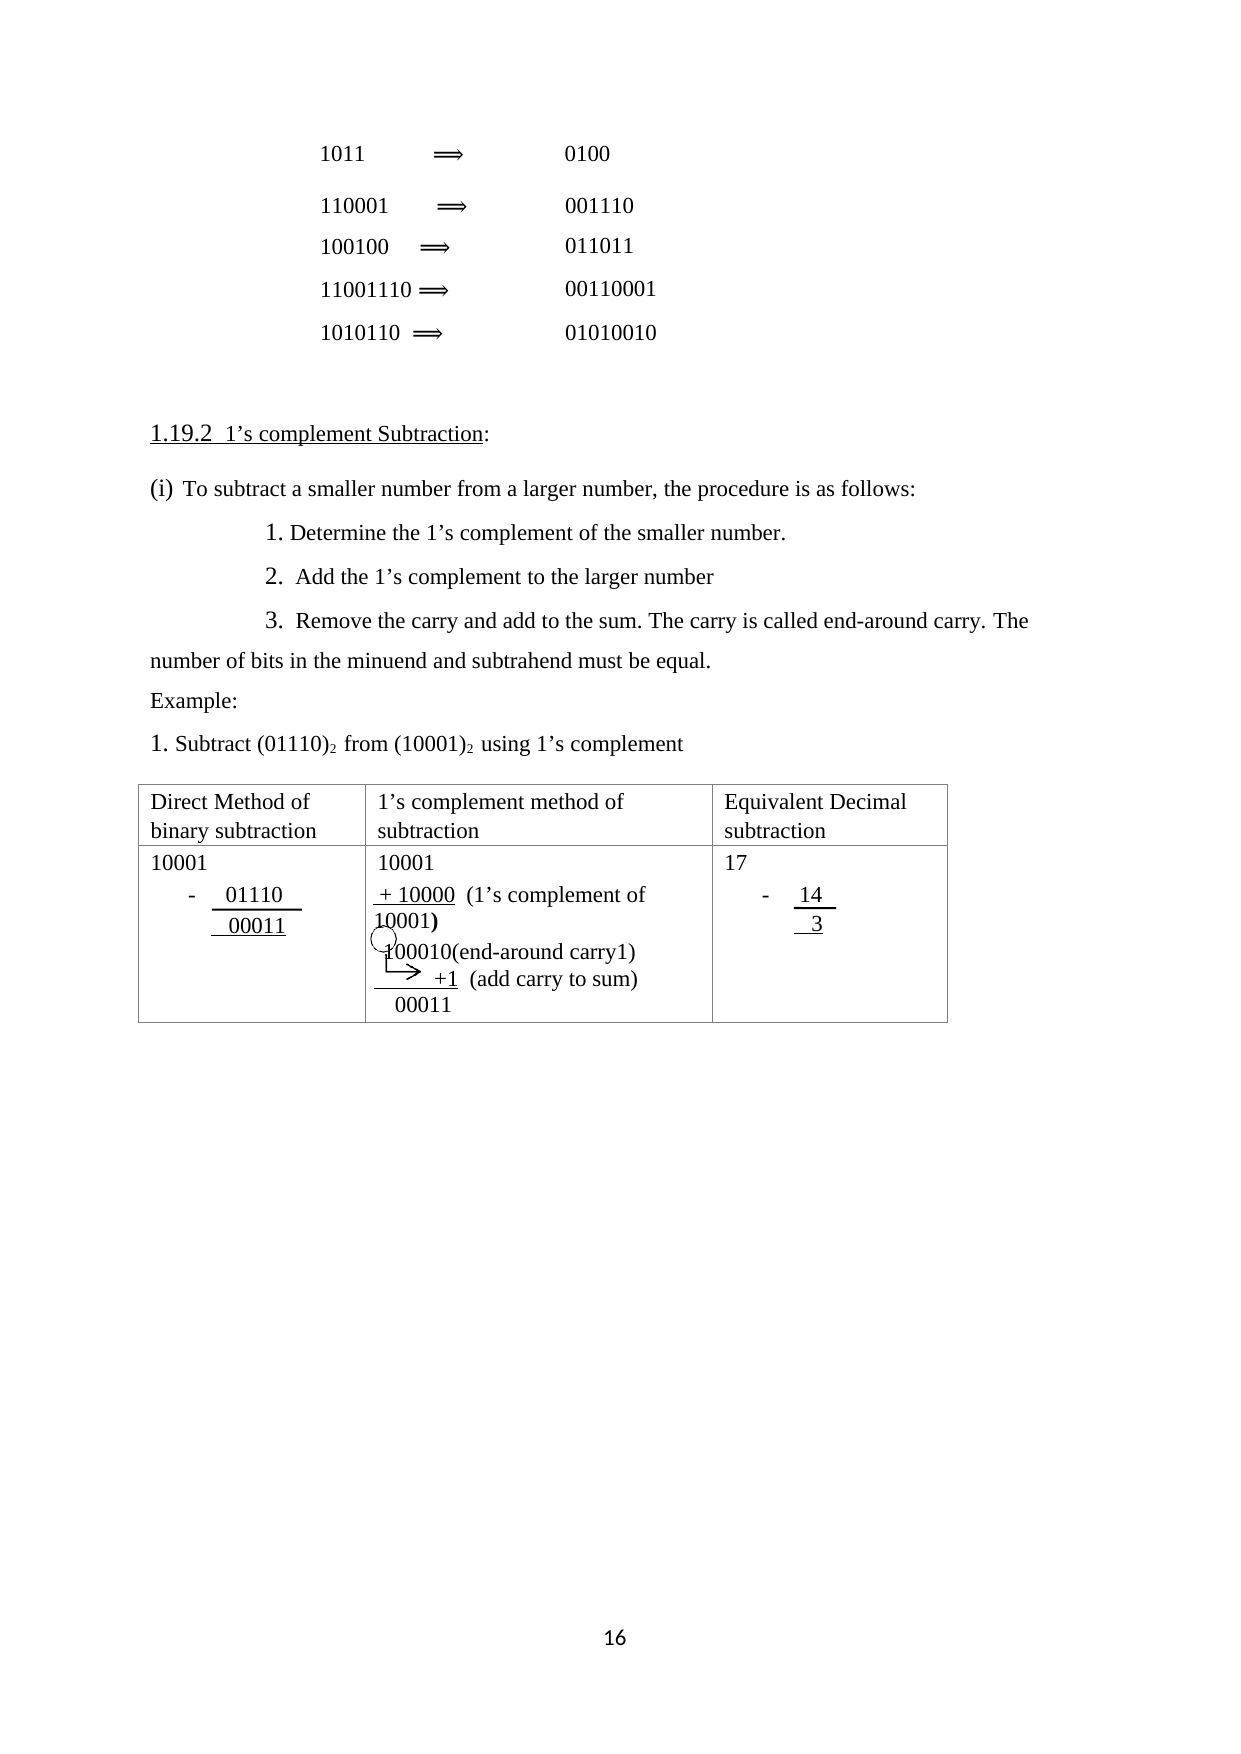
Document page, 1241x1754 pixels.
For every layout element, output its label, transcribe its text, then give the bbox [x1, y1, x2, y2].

table_cell 100100 ⟹ [315, 228, 515, 270]
table_header 001110 [515, 193, 672, 227]
table_cell 10001 + 10000 (1’s complement of 10001) 100010(end-around carry1) +1 (add carry to sum) 00011 [366, 846, 712, 1022]
table_cell 17 - 14 3 [713, 846, 947, 1022]
table_header 1’s complement method of subtraction [366, 785, 712, 845]
text 1011 ⟹ 0100 [319, 139, 1151, 166]
table_header Equivalent Decimal subtraction [713, 785, 947, 845]
list Determine the 1’s complement of the smaller number. [265, 517, 1151, 546]
table_header 110001 ⟹ [315, 193, 515, 227]
table_cell 00110001 [515, 270, 672, 313]
list To subtract a smaller number from a larger number, the procedure is as follows: [150, 473, 1151, 502]
table_header Direct Method of binary subtraction [139, 785, 365, 845]
table_cell 01010010 [515, 313, 672, 347]
list Remove the carry and add to the sum. The carry is called end-around carry. The number of bits in the minuend and subtrahend must be equal. [150, 605, 1059, 674]
table_cell 10001 - 01110 00011 [139, 846, 365, 1022]
text Example: [150, 687, 1151, 713]
list 1’s complement Subtraction: [150, 418, 1151, 447]
table_cell 11001110 ⟹ [315, 270, 515, 313]
list Add the 1’s complement to the larger number [265, 561, 1151, 590]
table_cell 011011 [515, 228, 672, 270]
list Subtract (01110)2 from (10001)2 using 1’s complement [150, 728, 1151, 757]
table_cell 1010110 ⟹ [315, 313, 515, 347]
